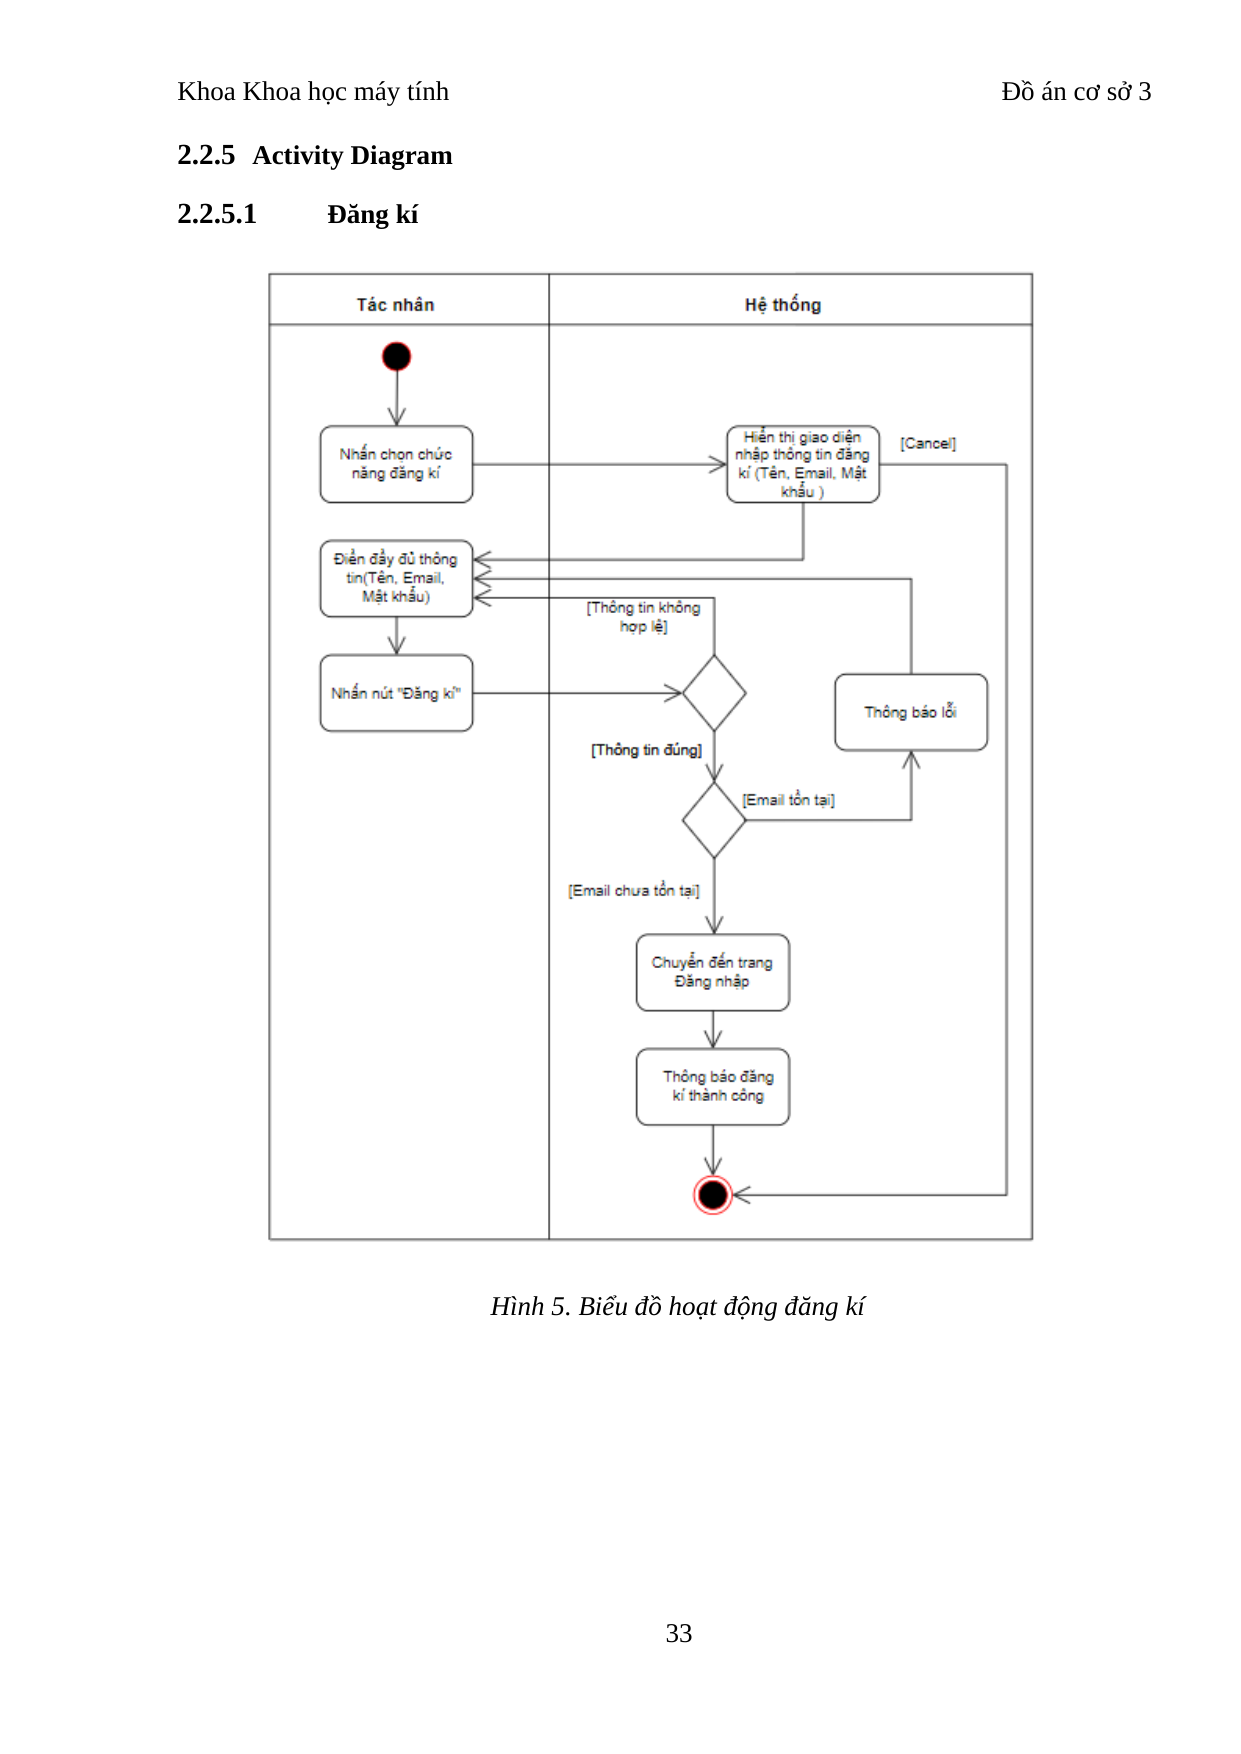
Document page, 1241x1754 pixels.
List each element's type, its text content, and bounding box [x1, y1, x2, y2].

picture [253, 258, 1046, 1262]
subtitle Đăng kí [177, 196, 1122, 229]
subtitle Activity Diagram [177, 137, 1122, 171]
text Hình 5. Biểu đồ hoạt động đăng kí [177, 1290, 1122, 1321]
